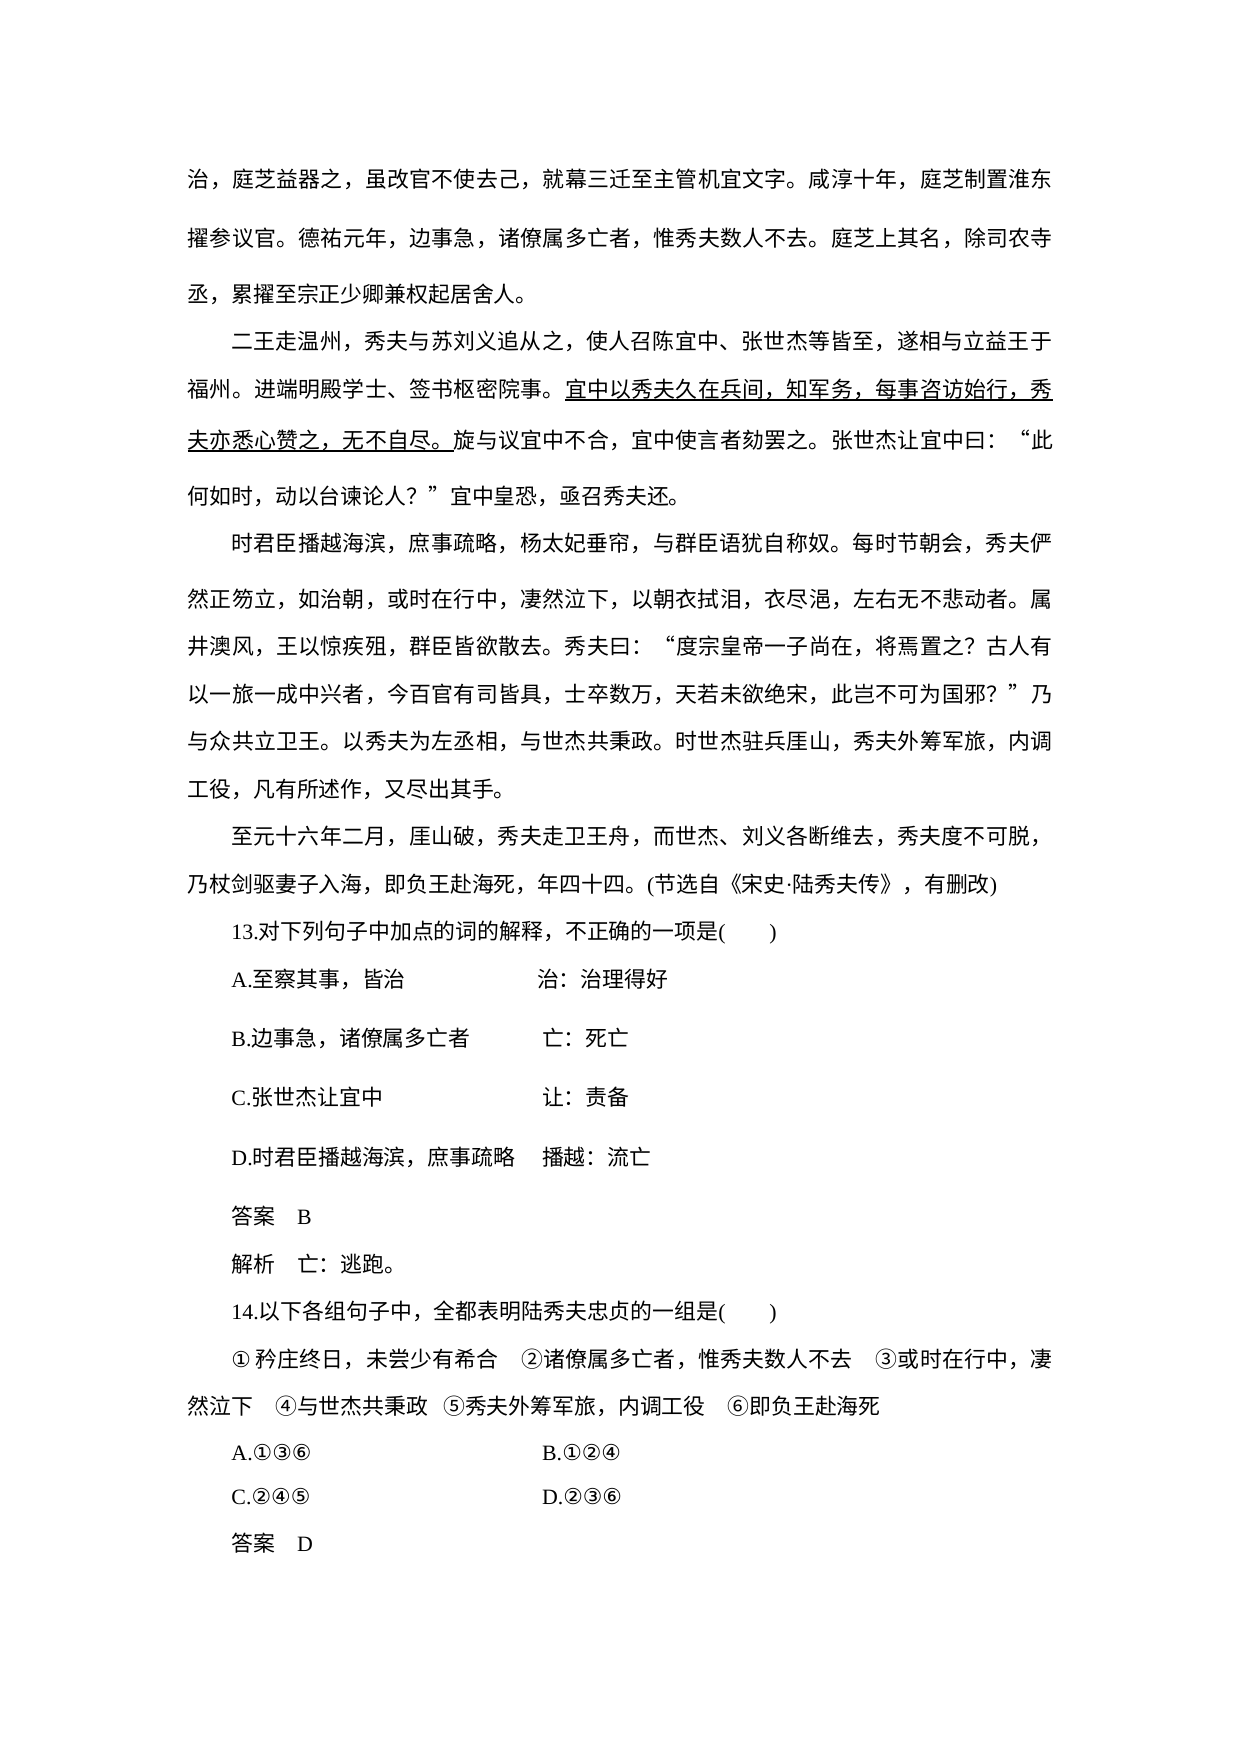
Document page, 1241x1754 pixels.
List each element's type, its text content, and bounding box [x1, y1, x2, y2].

text C.张世杰让宜中 让：责备 [187, 1080, 1053, 1120]
text 答案 B [187, 1199, 1053, 1231]
text 至元十六年二月，厓山破，秀夫走卫王舟，而世杰、刘义各断维去，秀夫度不可脱，乃杖剑驱妻子入海，即负王赴海死，年四十四。(节选自《宋史·陆秀夫传》，有删改) [187, 819, 1053, 898]
text 14.以下各组句子中，全都表明陆秀夫忠贞的一组是( ) [187, 1294, 1053, 1326]
text D.时君臣播越海滨，庶事疏略 播越：流亡 [187, 1140, 1053, 1179]
text A.至察其事，皆治 治：治理得好 [187, 962, 1053, 1001]
text A.①③⑥ B.①②④ [187, 1437, 1053, 1466]
text C.②④⑤ D.②③⑥ [187, 1481, 1053, 1511]
text 二王走温州，秀夫与苏刘义追从之，使人召陈宜中、张世杰等皆至，遂相与立益王于福州。进端明殿学士、签书枢密院事。宜中以秀夫久在兵间，知军务，每事咨访始行，秀夫亦悉心赞之，无不自尽。旋与议宜中不合，宜中使言者劾罢之。张世杰让宜中曰：“此何如时，动以台谏论人？”宜中皇恐，亟召秀夫还。 [187, 324, 1053, 510]
text 解析 亡：逃跑。 [187, 1247, 1053, 1278]
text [187, 162, 1053, 308]
text 答案 D [187, 1526, 1053, 1558]
text B.边事急，诸僚属多亡者 亡：死亡 [187, 1021, 1053, 1061]
text 13.对下列句子中加点的词的解释，不正确的一项是( ) [187, 914, 1053, 946]
text ①矜庄终日，未尝少有希合 ②诸僚属多亡者，惟秀夫数人不去 ③或时在行中，凄然泣下 ④与世杰共秉政 ⑤秀夫外筹军旅，内调工役 ⑥即负王赴海死 [187, 1342, 1053, 1421]
text 时君臣播越海滨，庶事疏略，杨太妃垂帘，与群臣语犹自称奴。每时节朝会，秀夫俨然正笏立，如治朝，或时在行中，凄然泣下，以朝衣拭泪，衣尽浥，左右无不悲动者。属井澳风，王以惊疾殂，群臣皆欲散去。秀夫曰：“度宗皇帝一子尚在，将焉置之？古人有以一旅一成中兴者，今百官有司皆具，士卒数万，天若未欲绝宋，此岂不可为国邪？”乃与众共立卫王。以秀夫为左丞相，与世杰共秉政。时世杰驻兵厓山，秀夫外筹军旅，内调工役，凡有所述作，又尽出其手。 [187, 526, 1053, 803]
